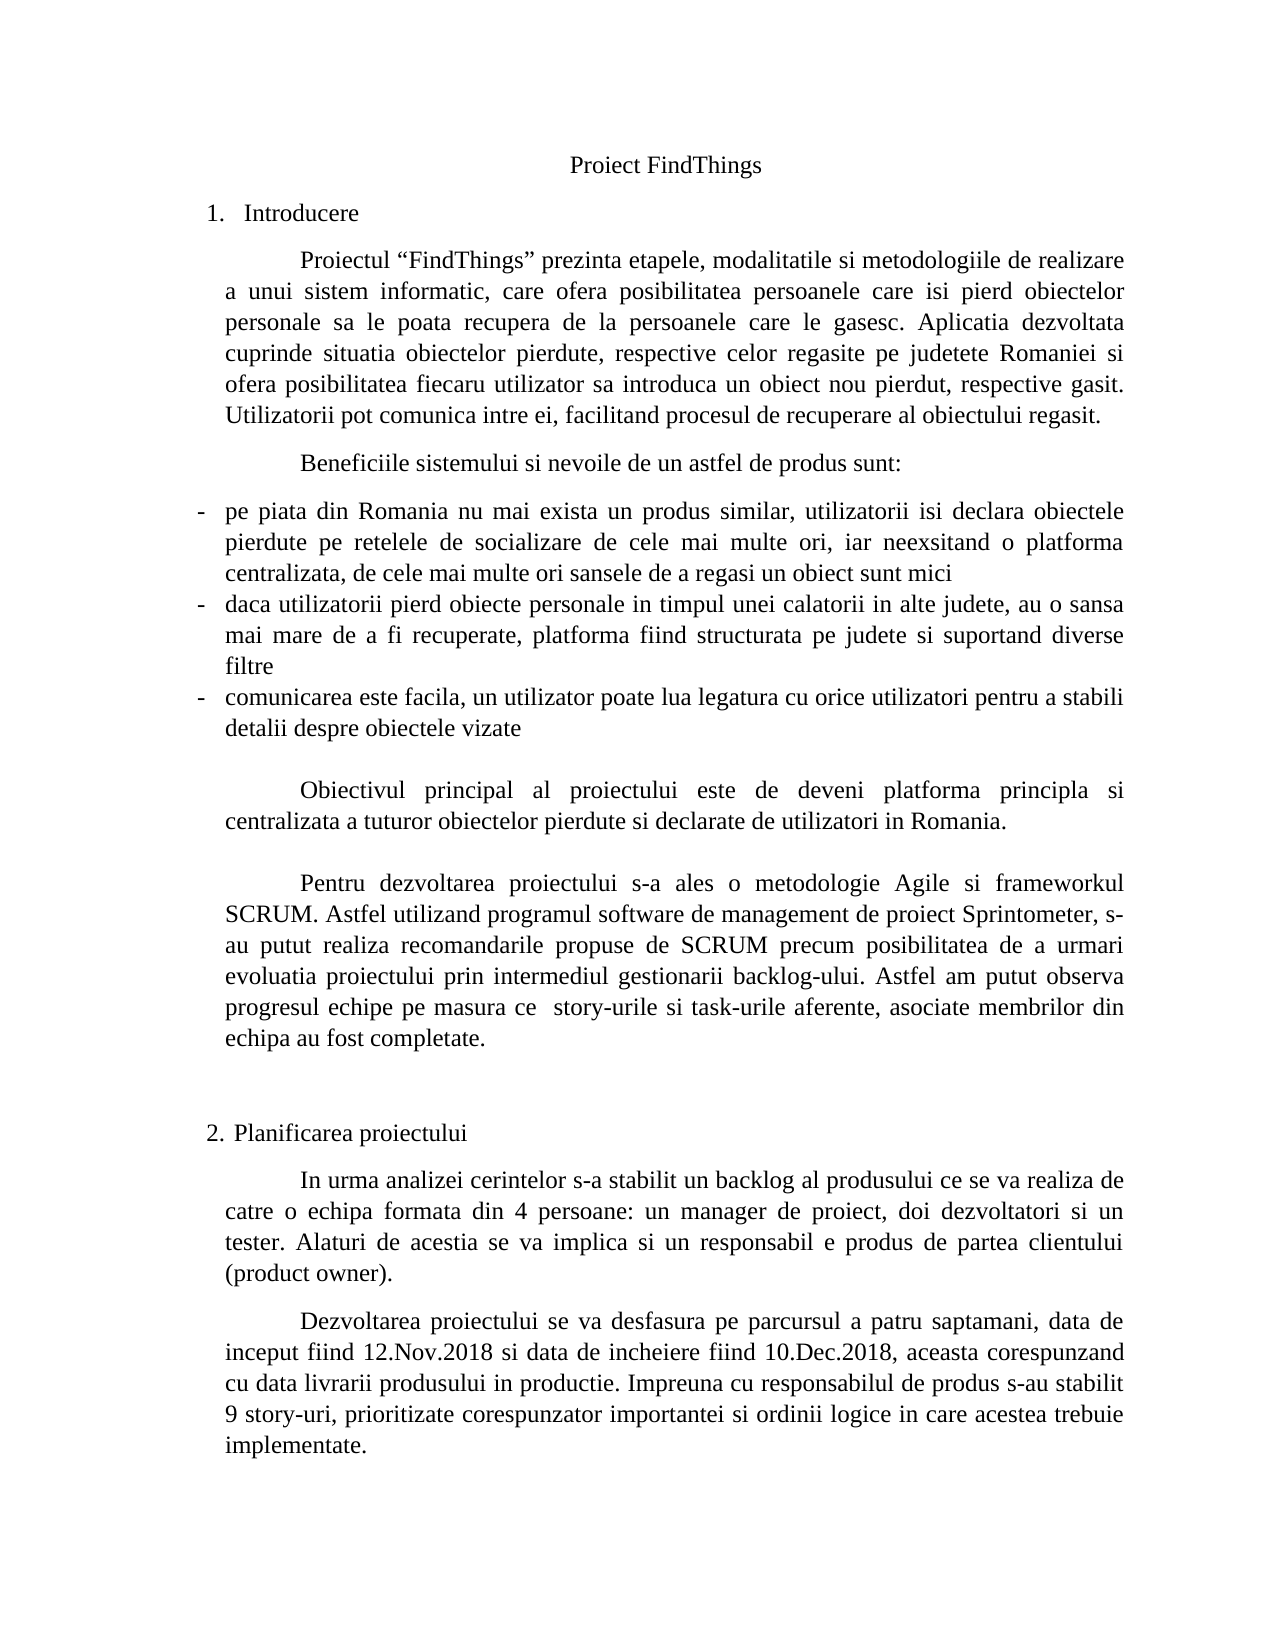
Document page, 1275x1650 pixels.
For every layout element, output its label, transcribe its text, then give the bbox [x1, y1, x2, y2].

list pe piata din Romania nu mai exista un produs similar, utilizatorii isi declara obiectele pierdute pe retelele de socializare de cele mai multe ori, iar neexsitand o platforma centralizata, de cele mai multe ori sansele de a regasi un obiect sunt mici [197, 496, 1125, 587]
text Proiect FindThings [206, 150, 1125, 179]
text Beneficiile sistemului si nevoile de un astfel de produs sunt: [197, 448, 1125, 477]
list comunicarea este facila, un utilizator poate lua legatura cu orice utilizatori pentru a stabili detalii despre obiectele vizate [197, 682, 1125, 742]
list Introducere [206, 198, 1125, 226]
list Planificarea proiectului [206, 1118, 1125, 1146]
list daca utilizatorii pierd obiecte personale in timpul unei calatorii in alte judete, au o sansa mai mare de a fi recuperate, platforma fiind structurata pe judete si suportand diverse filtre [197, 589, 1125, 680]
text In urma analizei cerintelor s-a stabilit un backlog al produsului ce se va realiza de catre o echipa formata din 4 persoane: un manager de proiect, doi dezvoltatori si un tester. Alaturi de acestia se va implica si un responsabil e produs de partea clientului (product owner). [197, 1165, 1125, 1287]
list Obiectivul principal al proiectului este de deveni platforma principla si centralizata a tuturor obiectelor pierdute si declarate de utilizatori in Romania. [225, 775, 1125, 835]
text Proiectul “FindThings” prezinta etapele, modalitatile si metodologiile de realizare a unui sistem informatic, care ofera posibilitatea persoanele care isi pierd obiectelor personale sa le poata recupera de la persoanele care le gasesc. Aplicatia dezvoltata cuprinde situatia obiectelor pierdute, respective celor regasite pe judetete Romaniei si ofera posibilitatea fiecaru utilizator sa introduca un obiect nou pierdut, respective gasit. Utilizatorii pot comunica intre ei, facilitand procesul de recuperare al obiectului regasit. [225, 245, 1125, 429]
text Dezvoltarea proiectului se va desfasura pe parcursul a patru saptamani, data de inceput fiind 12.Nov.2018 si data de incheiere fiind 10.Dec.2018, aceasta corespunzand cu data livrarii produsului in productie. Impreuna cu responsabilul de produs s-au stabilit 9 story-uri, prioritizate corespunzator importantei si ordinii logice in care acestea trebuie implementate. [197, 1306, 1125, 1459]
list Pentru dezvoltarea proiectului s-a ales o metodologie Agile si frameworkul SCRUM. Astfel utilizand programul software de management de proiect Sprintometer, s-au putut realiza recomandarile propuse de SCRUM precum posibilitatea de a urmari evoluatia proiectului prin intermediul gestionarii backlog-ului. Astfel am putut observa progresul echipe pe masura ce story-urile si task-urile aferente, asociate membrilor din echipa au fost completate. [197, 868, 1125, 1052]
